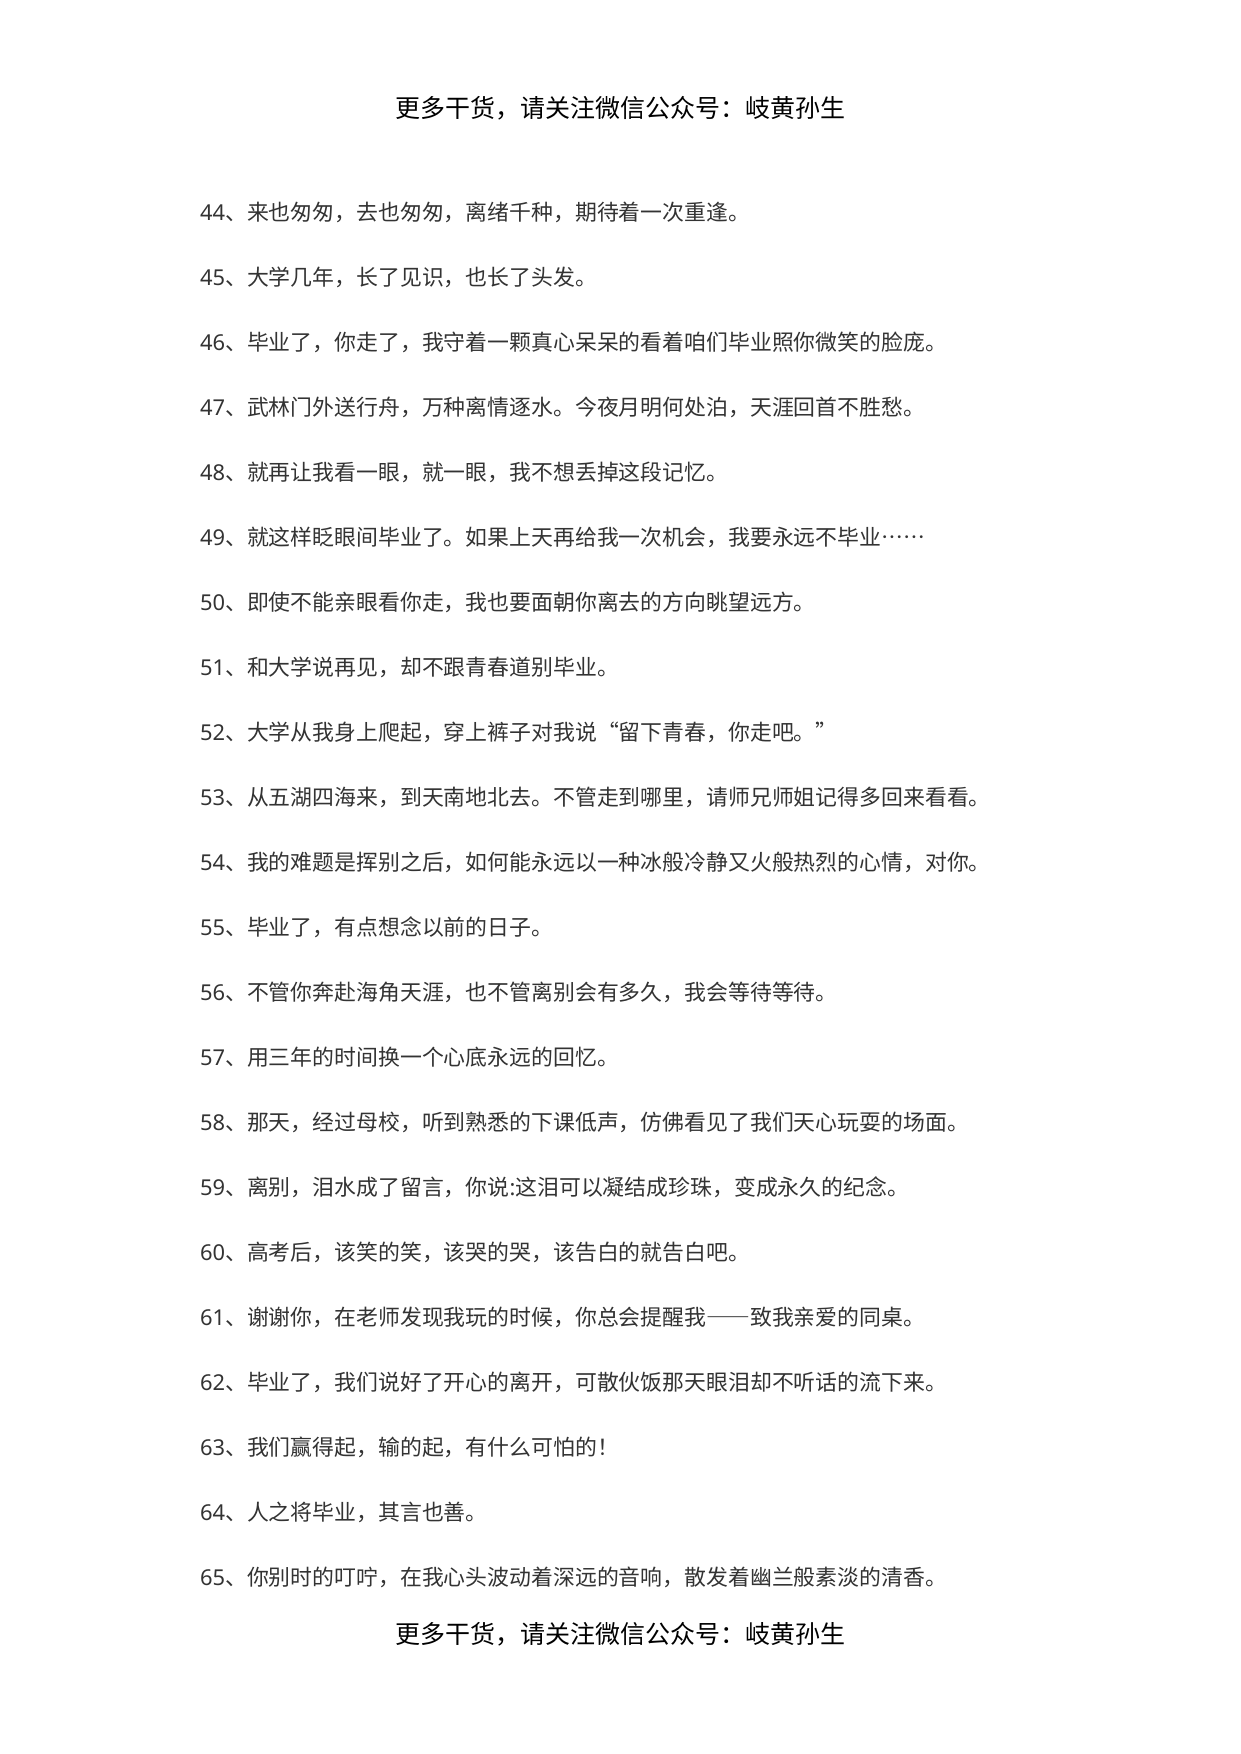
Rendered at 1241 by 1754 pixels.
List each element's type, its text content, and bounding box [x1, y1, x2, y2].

text 61、谢谢你，在老师发现我玩的时候，你总会提醒我——致我亲爱的同桌。 [200, 1299, 1040, 1332]
text 58、那天，经过母校，听到熟悉的下课低声，仿佛看见了我们天心玩耍的场面。 [200, 1104, 1040, 1137]
text 50、即使不能亲眼看你走，我也要面朝你离去的方向眺望远方。 [200, 584, 1040, 617]
text 46、毕业了，你走了，我守着一颗真心呆呆的看着咱们毕业照你微笑的脸庞。 [200, 324, 1040, 357]
text 53、从五湖四海来，到天南地北去。不管走到哪里，请师兄师姐记得多回来看看。 [200, 779, 1040, 812]
text 64、人之将毕业，其言也善。 [200, 1494, 1040, 1527]
text 59、离别，泪水成了留言，你说:这泪可以凝结成珍珠，变成永久的纪念。 [200, 1169, 1040, 1202]
text 63、我们赢得起，输的起，有什么可怕的！ [200, 1429, 1040, 1462]
text 47、武林门外送行舟，万种离情逐水。今夜月明何处泊，天涯回首不胜愁。 [200, 389, 1040, 422]
text 45、大学几年，长了见识，也长了头发。 [200, 259, 1040, 292]
text 57、用三年的时间换一个心底永远的回忆。 [200, 1039, 1040, 1072]
text 60、高考后，该笑的笑，该哭的哭，该告白的就告白吧。 [200, 1234, 1040, 1267]
text 55、毕业了，有点想念以前的日子。 [200, 909, 1040, 942]
text 54、我的难题是挥别之后，如何能永远以一种冰般冷静又火般热烈的心情，对你。 [200, 844, 1040, 877]
text 51、和大学说再见，却不跟青春道别毕业。 [200, 649, 1040, 682]
text 44、来也匆匆，去也匆匆，离绪千种，期待着一次重逢。 [200, 194, 1040, 227]
text 49、就这样眨眼间毕业了。如果上天再给我一次机会，我要永远不毕业…… [200, 519, 1040, 552]
text 56、不管你奔赴海角天涯，也不管离别会有多久，我会等待等待。 [200, 974, 1040, 1007]
text 62、毕业了，我们说好了开心的离开，可散伙饭那天眼泪却不听话的流下来。 [200, 1364, 1040, 1397]
text 48、就再让我看一眼，就一眼，我不想丢掉这段记忆。 [200, 454, 1040, 487]
text 65、你别时的叮咛，在我心头波动着深远的音响，散发着幽兰般素淡的清香。 [200, 1559, 1040, 1592]
text 52、大学从我身上爬起，穿上裤子对我说“留下青春，你走吧。” [200, 714, 1040, 747]
